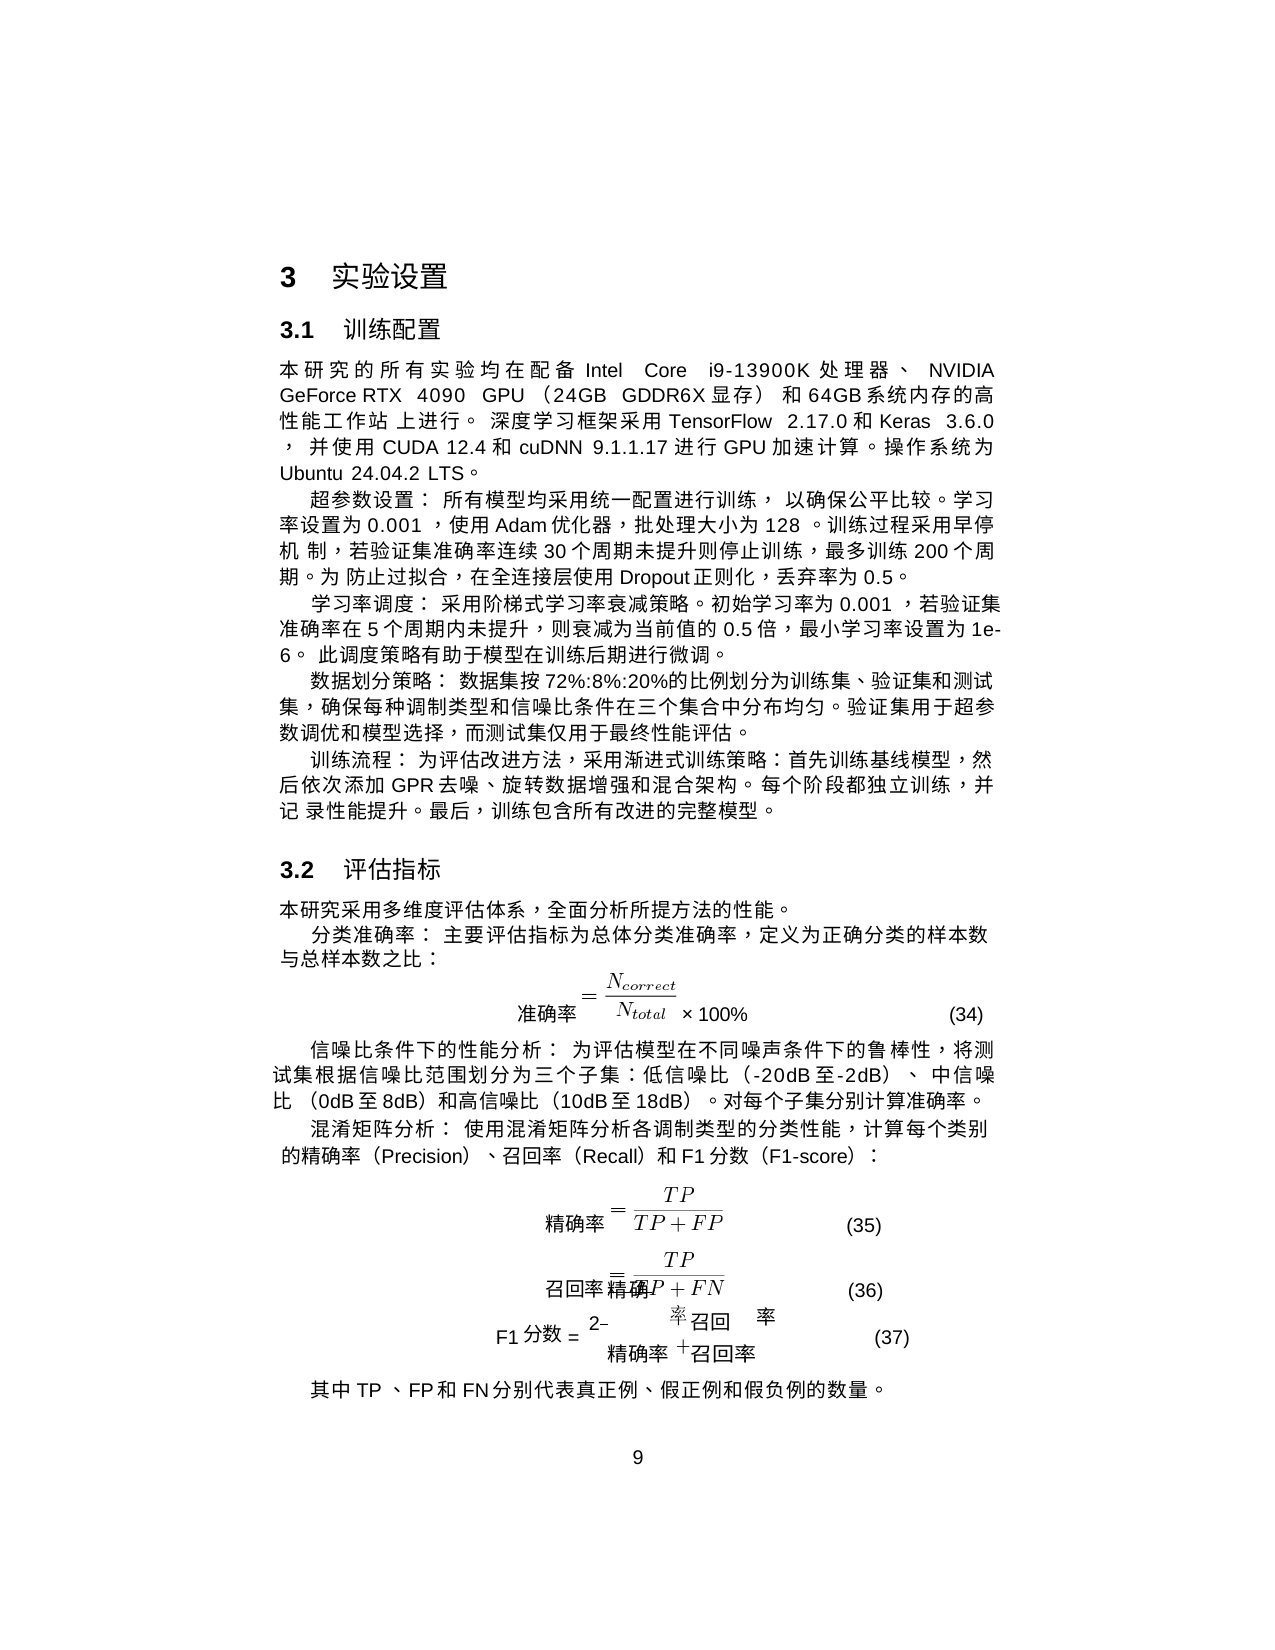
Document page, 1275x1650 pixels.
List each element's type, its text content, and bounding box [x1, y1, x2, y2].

text 其中TP 、FP和FN分别代表真正例、假正例和假负例的数量。 [311, 1377, 1084, 1402]
text 数据划分策略： 数据集按72%:8%:20%的比例划分为训练集、验证集和测试 集，确保每种调制类型和信噪比条件在三个集合中分布均匀。验证集用于超参 数调优和模型选择，而测试集仅用于最终性能评估。 [279, 668, 995, 746]
text 分类准确率： 主要评估指标为总体分类准确率，定义为正确分类的样本数 与总样本数之比： [280, 923, 995, 972]
text 信噪比条件下的性能分析： 为评估模型在不同噪声条件下的鲁棒性，将测 试集根据信噪比范围划分为三个子集：低信噪比（-20dB至-2dB）、 中信噪比 （0dB至8dB）和高信噪比（10dB至18dB）。对每个子集分别计算准确率。 [272, 1037, 995, 1115]
text 本研究的所有实验均在配备Intel Core i9-13900K处理器、 NVIDIA GeForce RTX 4090 GPU （24GB GDDR6X显存） 和64GB系统内存的高性能工作站 上进行。 深度学习框架采用TensorFlow 2.17.0和Keras 3.6.0 ， 并使用CUDA 12.4和cuDNN 9.1.1.17进行GPU加速计算。操作系统为Ubuntu 24.04.2 LTS。 [279, 357, 995, 486]
text 超参数设置： 所有模型均采用统一配置进行训练， 以确保公平比较。学习 率设置为0.001 ，使用Adam优化器，批处理大小为128 。训练过程采用早停机 制，若验证集准确率连续30个周期未提升则停止训练，最多训练200个周期。为 防止过拟合，在全连接层使用Dropout正则化，丢弃率为0.5。 [279, 487, 995, 590]
text 3 实验设置 [280, 258, 1084, 295]
text 学习率调度： 采用阶梯式学习率衰减策略。初始学习率为0.001 ，若验证集 准确率在5个周期内未提升，则衰减为当前值的0.5倍，最小学习率设置为1e-6。 此调度策略有助于模型在训练后期进行微调。 [279, 590, 1001, 668]
text 召回率 (36) [545, 1252, 1084, 1305]
text 混淆矩阵分析： 使用混淆矩阵分析各调制类型的分类性能，计算每个类别 的精确率（Precision）、召回率（Recall）和F1分数（F1-score）： [281, 1115, 995, 1169]
picture [610, 1187, 723, 1235]
text 3.1 训练配置 [280, 313, 1084, 344]
text 3.2 评估指标 [280, 854, 1084, 885]
text 精确率 (35) [546, 1187, 1084, 1241]
picture [581, 972, 677, 1022]
picture [669, 1305, 690, 1357]
text F1分数 = 2 率 (37) [496, 1315, 1084, 1366]
text 准确率 × 100% (34) [518, 972, 1084, 1027]
picture [609, 1251, 725, 1300]
text 训练流程： 为评估改进方法，采用渐进式训练策略：首先训练基线模型，然 后依次添加GPR去噪、旋转数据增强和混合架构。每个阶段都独立训练，并记 录性能提升。最后，训练包含所有改进的完整模型。 [279, 747, 995, 824]
text 本研究采用多维度评估体系，全面分析所提方法的性能。 [279, 897, 1084, 923]
